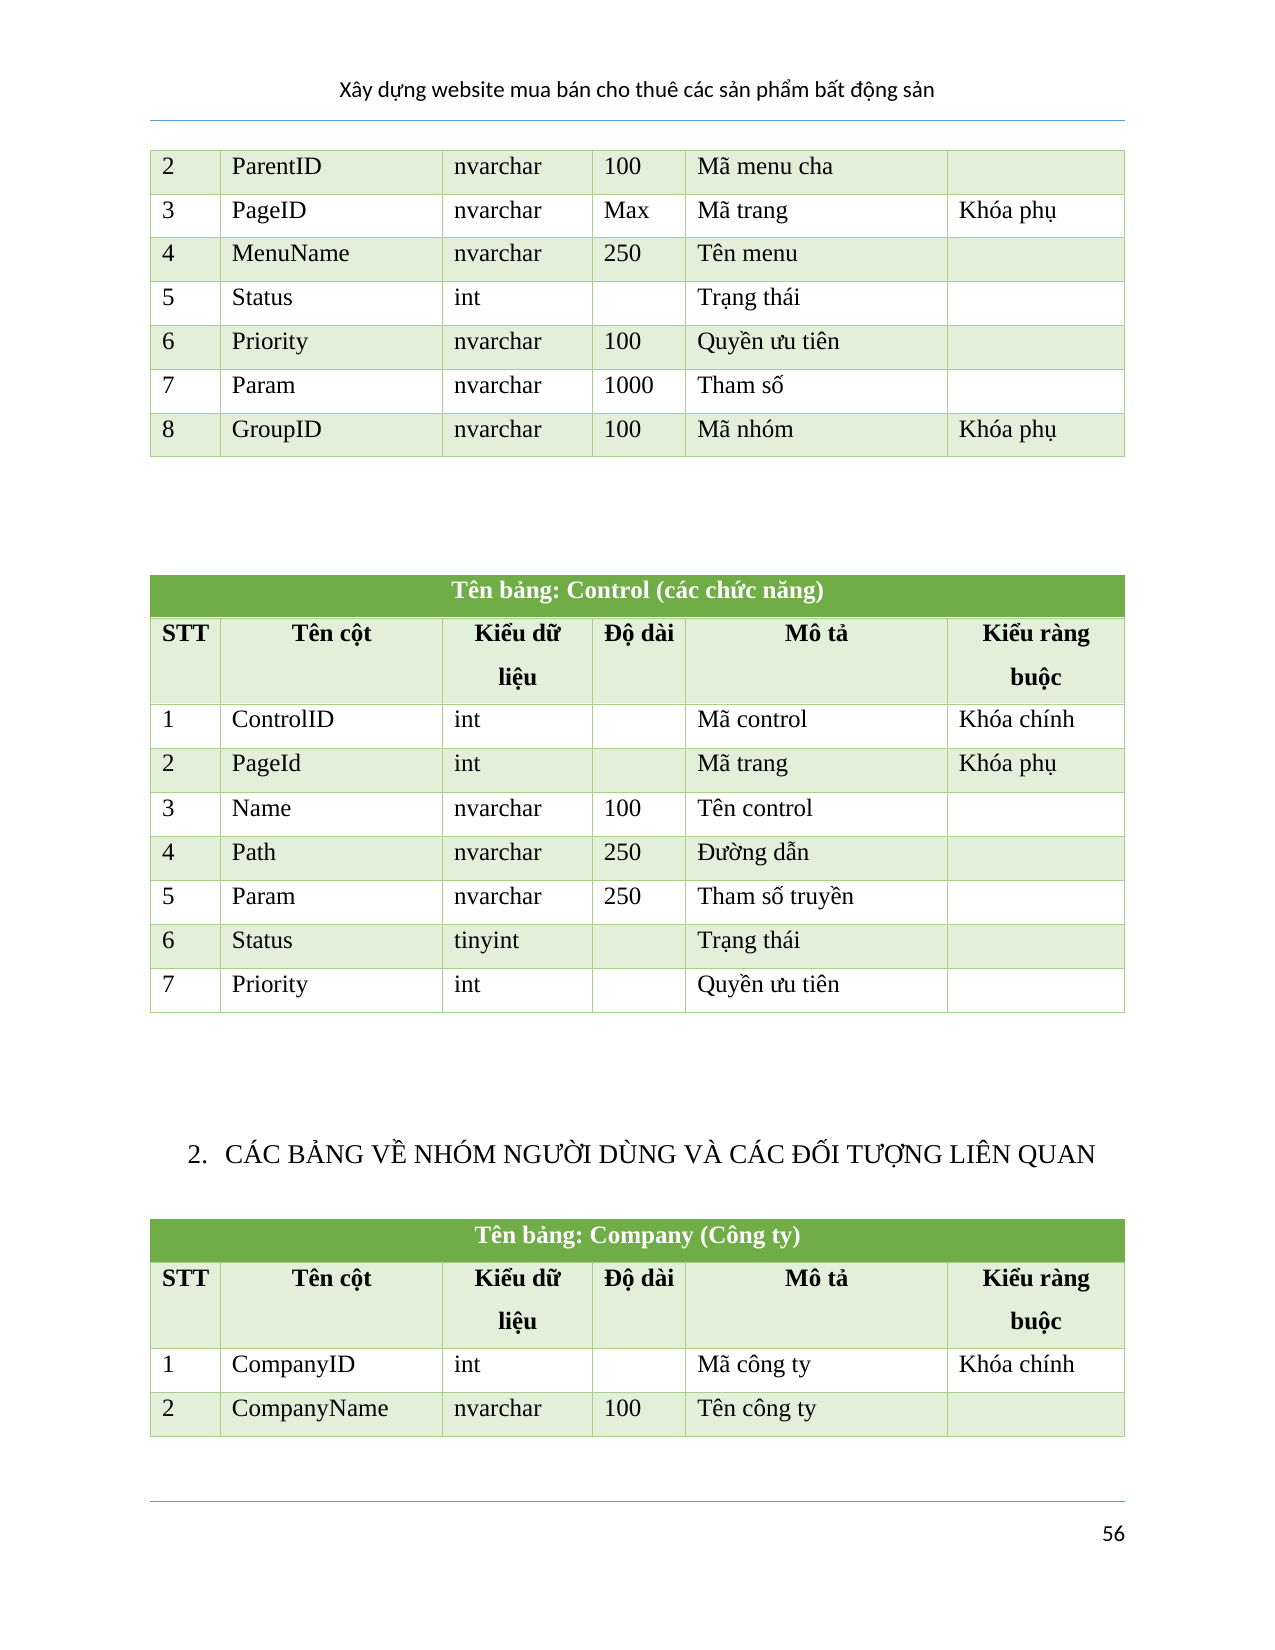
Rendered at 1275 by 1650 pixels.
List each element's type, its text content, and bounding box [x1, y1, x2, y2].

table_cell ParentID [221, 151, 442, 194]
table_cell int [443, 969, 592, 1012]
table_cell Kiểu dữ liệu [443, 619, 592, 703]
table_cell Tên cột [221, 1263, 442, 1348]
table_cell STT [151, 619, 220, 703]
table_cell [948, 370, 1124, 413]
table_cell 2 [151, 1393, 220, 1436]
table_cell Name [221, 793, 442, 836]
table_cell 6 [151, 326, 220, 369]
table_cell 100 [593, 151, 685, 194]
table_cell [948, 881, 1124, 924]
table_cell 1 [151, 1349, 220, 1392]
table_cell [593, 1349, 685, 1392]
table_cell Tham số [686, 370, 947, 413]
table_cell 7 [151, 370, 220, 413]
table_cell Độ dài [593, 1263, 685, 1348]
table_cell Max [593, 195, 685, 237]
table_cell Tên cột [221, 619, 442, 703]
table_cell int [443, 282, 592, 325]
table_cell [948, 326, 1124, 369]
table_cell nvarchar [443, 238, 592, 281]
table_cell [948, 1393, 1124, 1436]
table_header Tên bảng: Control (các chức năng) [151, 576, 1124, 617]
table_cell PageID [221, 195, 442, 237]
table_cell Priority [221, 326, 442, 369]
table_cell Status [221, 925, 442, 968]
table_cell nvarchar [443, 326, 592, 369]
table_cell 3 [151, 195, 220, 237]
table_cell 2 [151, 151, 220, 194]
table_cell [948, 238, 1124, 281]
table_cell Tên control [686, 793, 947, 836]
table_cell Khóa phụ [948, 195, 1124, 237]
table_cell 100 [593, 414, 685, 456]
table_cell Mã control [686, 705, 947, 747]
table_cell int [443, 749, 592, 792]
table_cell Khóa chính [948, 1349, 1124, 1392]
table_cell 100 [593, 326, 685, 369]
table_cell STT [151, 1263, 220, 1348]
table_cell Mã menu cha [686, 151, 947, 194]
table_cell [948, 793, 1124, 836]
table_cell nvarchar [443, 881, 592, 924]
table_cell Kiểu dữ liệu [443, 1263, 592, 1348]
table_cell 2 [151, 749, 220, 792]
table_cell 250 [593, 881, 685, 924]
table_cell Khóa chính [948, 705, 1124, 747]
table_cell Đường dẫn [686, 837, 947, 880]
table_cell 100 [593, 1393, 685, 1436]
table_cell [593, 705, 685, 747]
table_cell Trạng thái [686, 925, 947, 968]
table_cell Mã nhóm [686, 414, 947, 456]
table_cell Quyền ưu tiên [686, 326, 947, 369]
table_cell 6 [151, 925, 220, 968]
table_cell ControlID [221, 705, 442, 747]
table_cell Trạng thái [686, 282, 947, 325]
table_cell nvarchar [443, 151, 592, 194]
table_cell Param [221, 370, 442, 413]
table_cell Mã trang [686, 195, 947, 237]
table_cell Tên công ty [686, 1393, 947, 1436]
table_cell [948, 282, 1124, 325]
table_cell int [443, 1349, 592, 1392]
table_cell PageId [221, 749, 442, 792]
table_cell 3 [151, 793, 220, 836]
table_header Tên bảng: Company (Công ty) [151, 1220, 1124, 1262]
table_cell nvarchar [443, 414, 592, 456]
table_cell Kiểu ràng buộc [948, 619, 1124, 703]
table_cell 5 [151, 881, 220, 924]
table_cell Tên menu [686, 238, 947, 281]
table_cell 1000 [593, 370, 685, 413]
table_cell [948, 925, 1124, 968]
table_cell tinyint [443, 925, 592, 968]
table_cell Tham số truyền [686, 881, 947, 924]
table_cell Mã công ty [686, 1349, 947, 1392]
table_cell GroupID [221, 414, 442, 456]
table_cell nvarchar [443, 195, 592, 237]
table_cell 250 [593, 837, 685, 880]
table_cell nvarchar [443, 1393, 592, 1436]
table_cell 7 [151, 969, 220, 1012]
table_cell [593, 925, 685, 968]
table_cell [948, 151, 1124, 194]
table_cell Mã trang [686, 749, 947, 792]
table_cell [948, 969, 1124, 1012]
table_cell Priority [221, 969, 442, 1012]
table_cell 250 [593, 238, 685, 281]
table_cell [593, 282, 685, 325]
table_cell 100 [593, 793, 685, 836]
subtitle CÁC BẢNG VỀ NHÓM NGƯỜI DÙNG VÀ CÁC ĐỐI TƯỢNG LIÊN QUAN [187, 1138, 1125, 1170]
table_cell [948, 837, 1124, 880]
table_cell Path [221, 837, 442, 880]
table_cell 4 [151, 238, 220, 281]
table_cell MenuName [221, 238, 442, 281]
table_cell Status [221, 282, 442, 325]
table_cell Kiểu ràng buộc [948, 1263, 1124, 1348]
table_cell 1 [151, 705, 220, 747]
table_cell Khóa phụ [948, 749, 1124, 792]
table_cell Mô tả [686, 619, 947, 703]
table_cell [593, 749, 685, 792]
table_cell CompanyName [221, 1393, 442, 1436]
table_cell CompanyID [221, 1349, 442, 1392]
table_cell Mô tả [686, 1263, 947, 1348]
table_cell Độ dài [593, 619, 685, 703]
table_cell nvarchar [443, 837, 592, 880]
table_cell Param [221, 881, 442, 924]
table_cell 5 [151, 282, 220, 325]
table_cell Quyền ưu tiên [686, 969, 947, 1012]
table_cell 8 [151, 414, 220, 456]
table_cell int [443, 705, 592, 747]
table_cell [593, 969, 685, 1012]
table_cell nvarchar [443, 370, 592, 413]
table_cell nvarchar [443, 793, 592, 836]
table_cell Khóa phụ [948, 414, 1124, 456]
table_cell 4 [151, 837, 220, 880]
